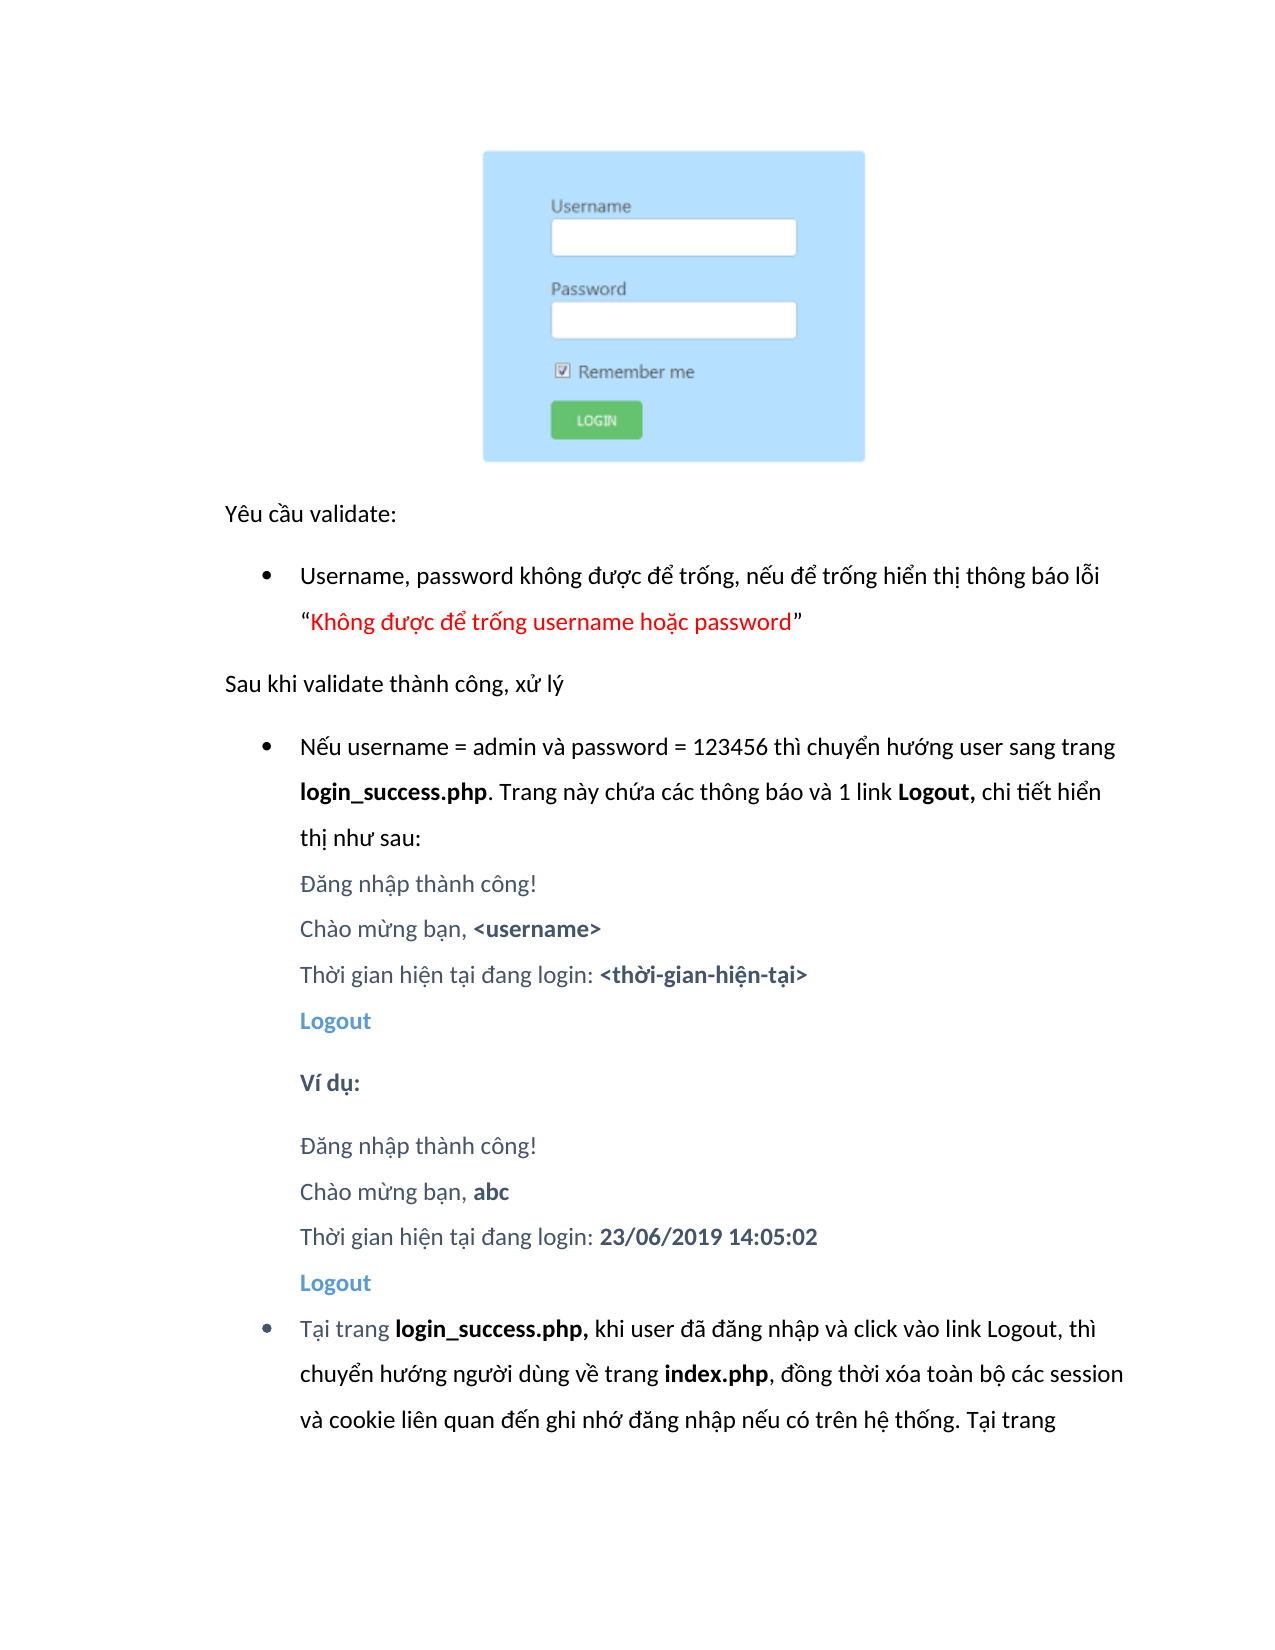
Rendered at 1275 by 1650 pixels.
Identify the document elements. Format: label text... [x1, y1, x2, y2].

list Chào mừng bạn, <username> [300, 914, 1125, 944]
list Username, password không được để trống, nếu để trống hiển thị thông báo lỗi “Không được để trống username hoặc password” [262, 560, 1125, 636]
text Sau khi validate thành công, xử lý [225, 668, 1125, 699]
list Đăng nhập thành công! [300, 868, 1125, 898]
list Logout [300, 1267, 1125, 1298]
list Thời gian hiện tại đang login: <thời-gian-hiện-tại> [300, 959, 1125, 990]
list Đăng nhập thành công! [300, 1130, 1125, 1160]
text Ví dụ: [150, 1067, 1125, 1098]
list Nếu username = admin và password = 123456 thì chuyển hướng user sang trang login_success.php. Trang này chứa các thông báo và 1 link Logout, chi tiết hiển thị như sau: [262, 731, 1125, 853]
list Thời gian hiện tại đang login: 23/06/2019 14:05:02 [300, 1221, 1125, 1252]
list Logout [300, 1005, 1125, 1036]
picture [480, 150, 870, 468]
list Chào mừng bạn, abc [300, 1176, 1125, 1206]
text Yêu cầu validate: [225, 498, 1125, 528]
